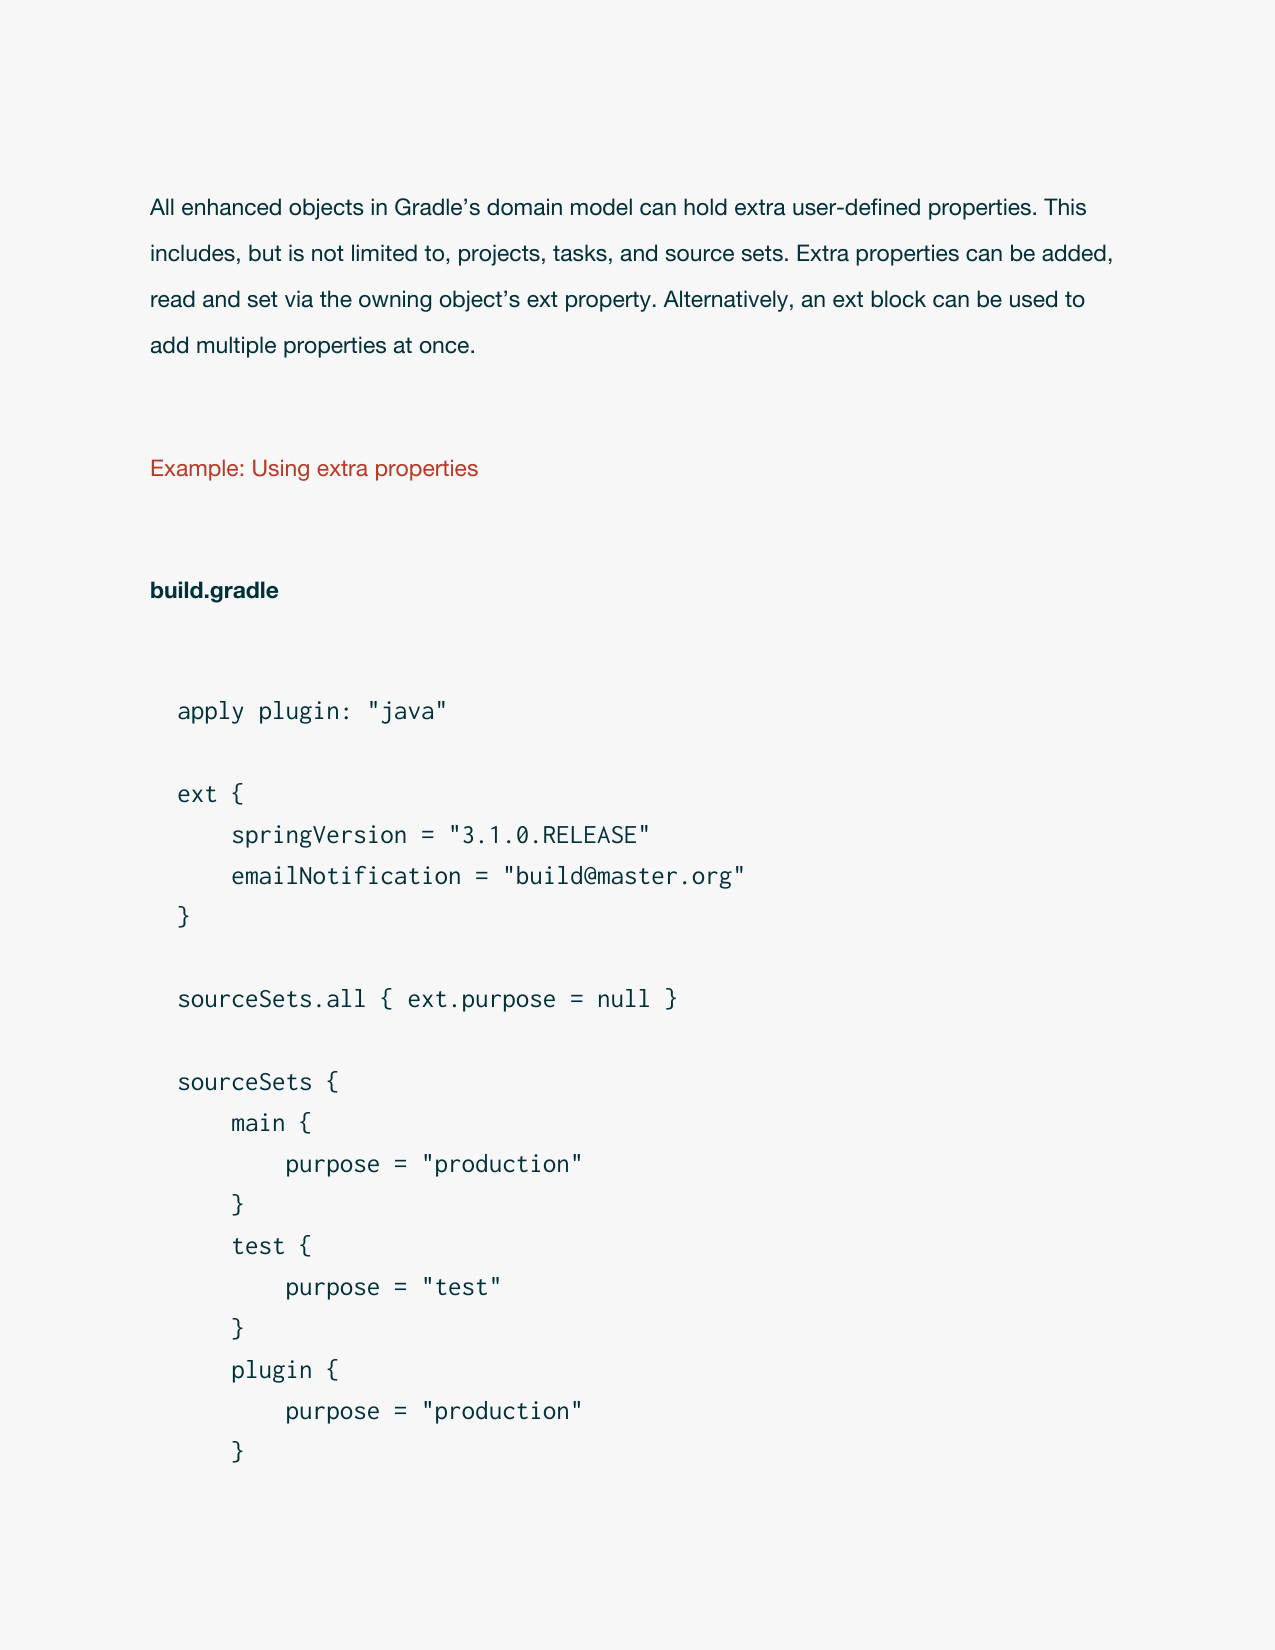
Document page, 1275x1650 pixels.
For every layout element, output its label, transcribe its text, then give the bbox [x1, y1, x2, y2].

text Example: Using extra properties [150, 454, 1125, 483]
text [177, 697, 1098, 1466]
text build.gradle [150, 576, 1125, 605]
text All enhanced objects in Gradle’s domain model can hold extra user-defined properties. This includes, but is not limited to, projects, tasks, and source sets. Extra properties can be added, read and set via the owning object’s ext property. Alternatively, an ext block can be used to add multiple properties at once. [150, 193, 1125, 361]
